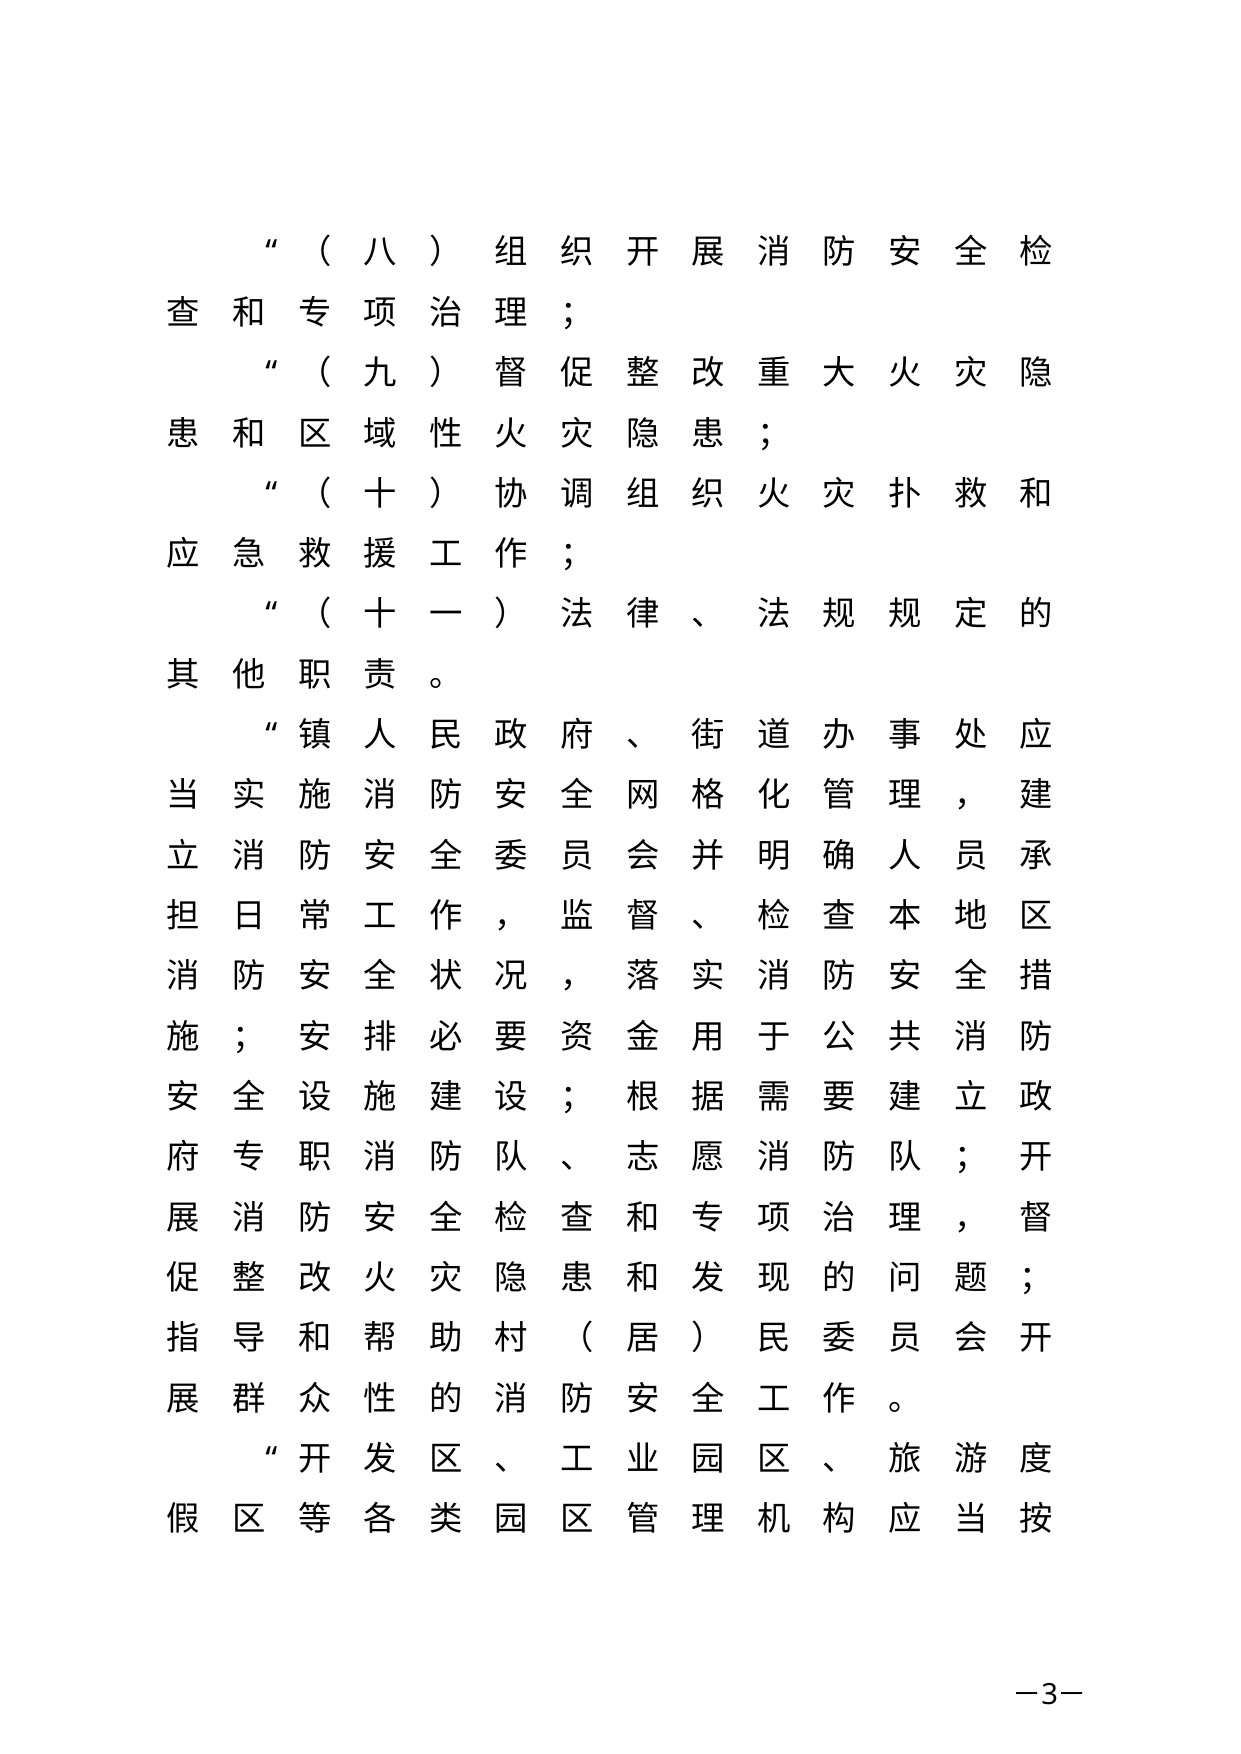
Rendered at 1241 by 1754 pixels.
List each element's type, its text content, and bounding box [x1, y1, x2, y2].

text “（八）组织开展消防安全检查和专项治理； [167, 219, 1085, 340]
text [167, 1426, 1085, 1546]
text “（十）协调组织火灾扑救和应急救援工作； [167, 461, 1085, 581]
text “镇人民政府、街道办事处应当实施消防安全网格化管理，建立消防安全委员会并明确人员承担日常工作，监督、检查本地区消防安全状况，落实消防安全措施；安排必要资金用于公共消防安全设施建设；根据需要建立政府专职消防队、志愿消防队；开展消防安全检查和专项治理，督促整改火灾隐患和发现的问题；指导和帮助村（居）民委员会开展群众性的消防安全工作。 [167, 702, 1085, 1426]
text “（十一）法律、法规规定的其他职责。 [167, 581, 1085, 702]
text “（九）督促整改重大火灾隐患和区域性火灾隐患； [167, 340, 1085, 461]
